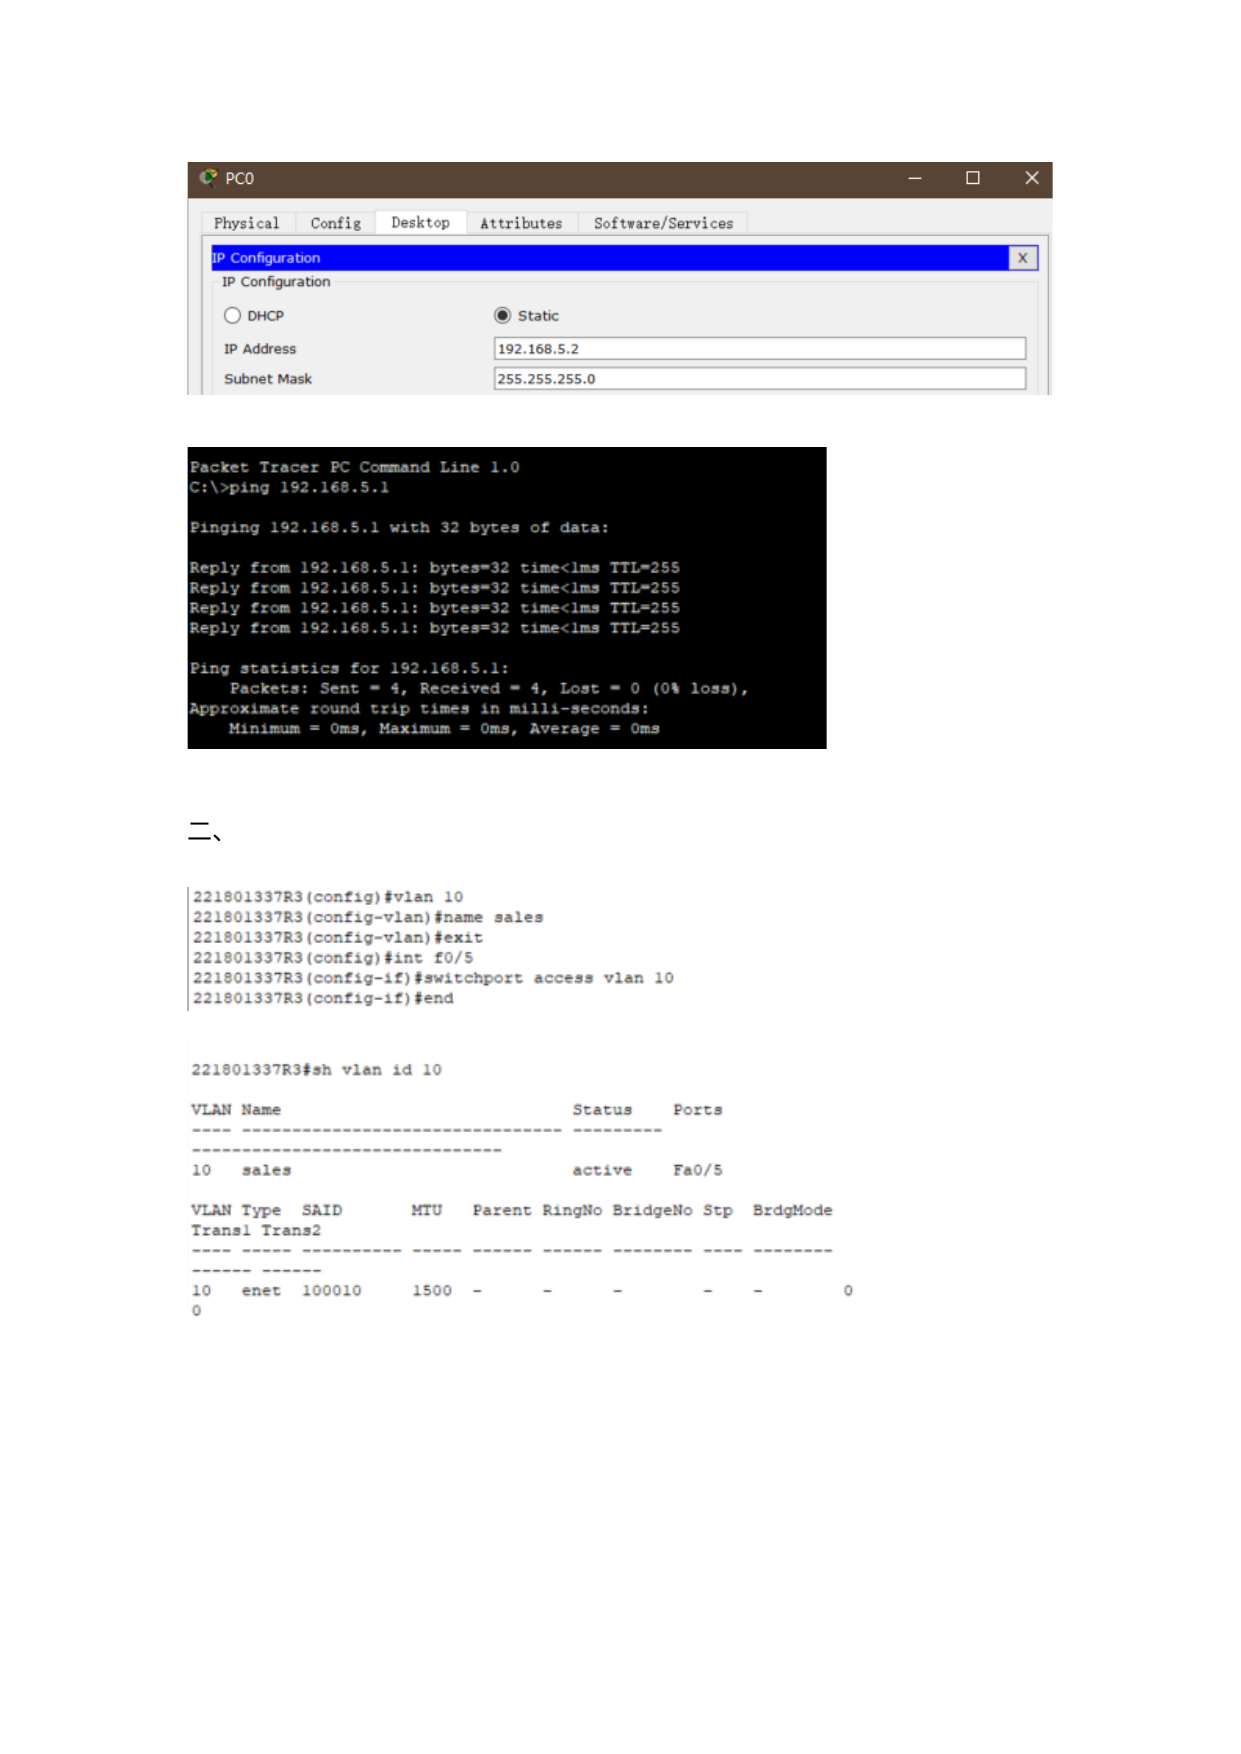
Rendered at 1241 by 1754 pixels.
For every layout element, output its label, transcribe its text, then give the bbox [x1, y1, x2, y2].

picture [187, 162, 1053, 395]
picture [187, 447, 827, 749]
picture [187, 1042, 879, 1322]
picture [187, 887, 866, 1011]
text 二、 [187, 797, 1053, 862]
